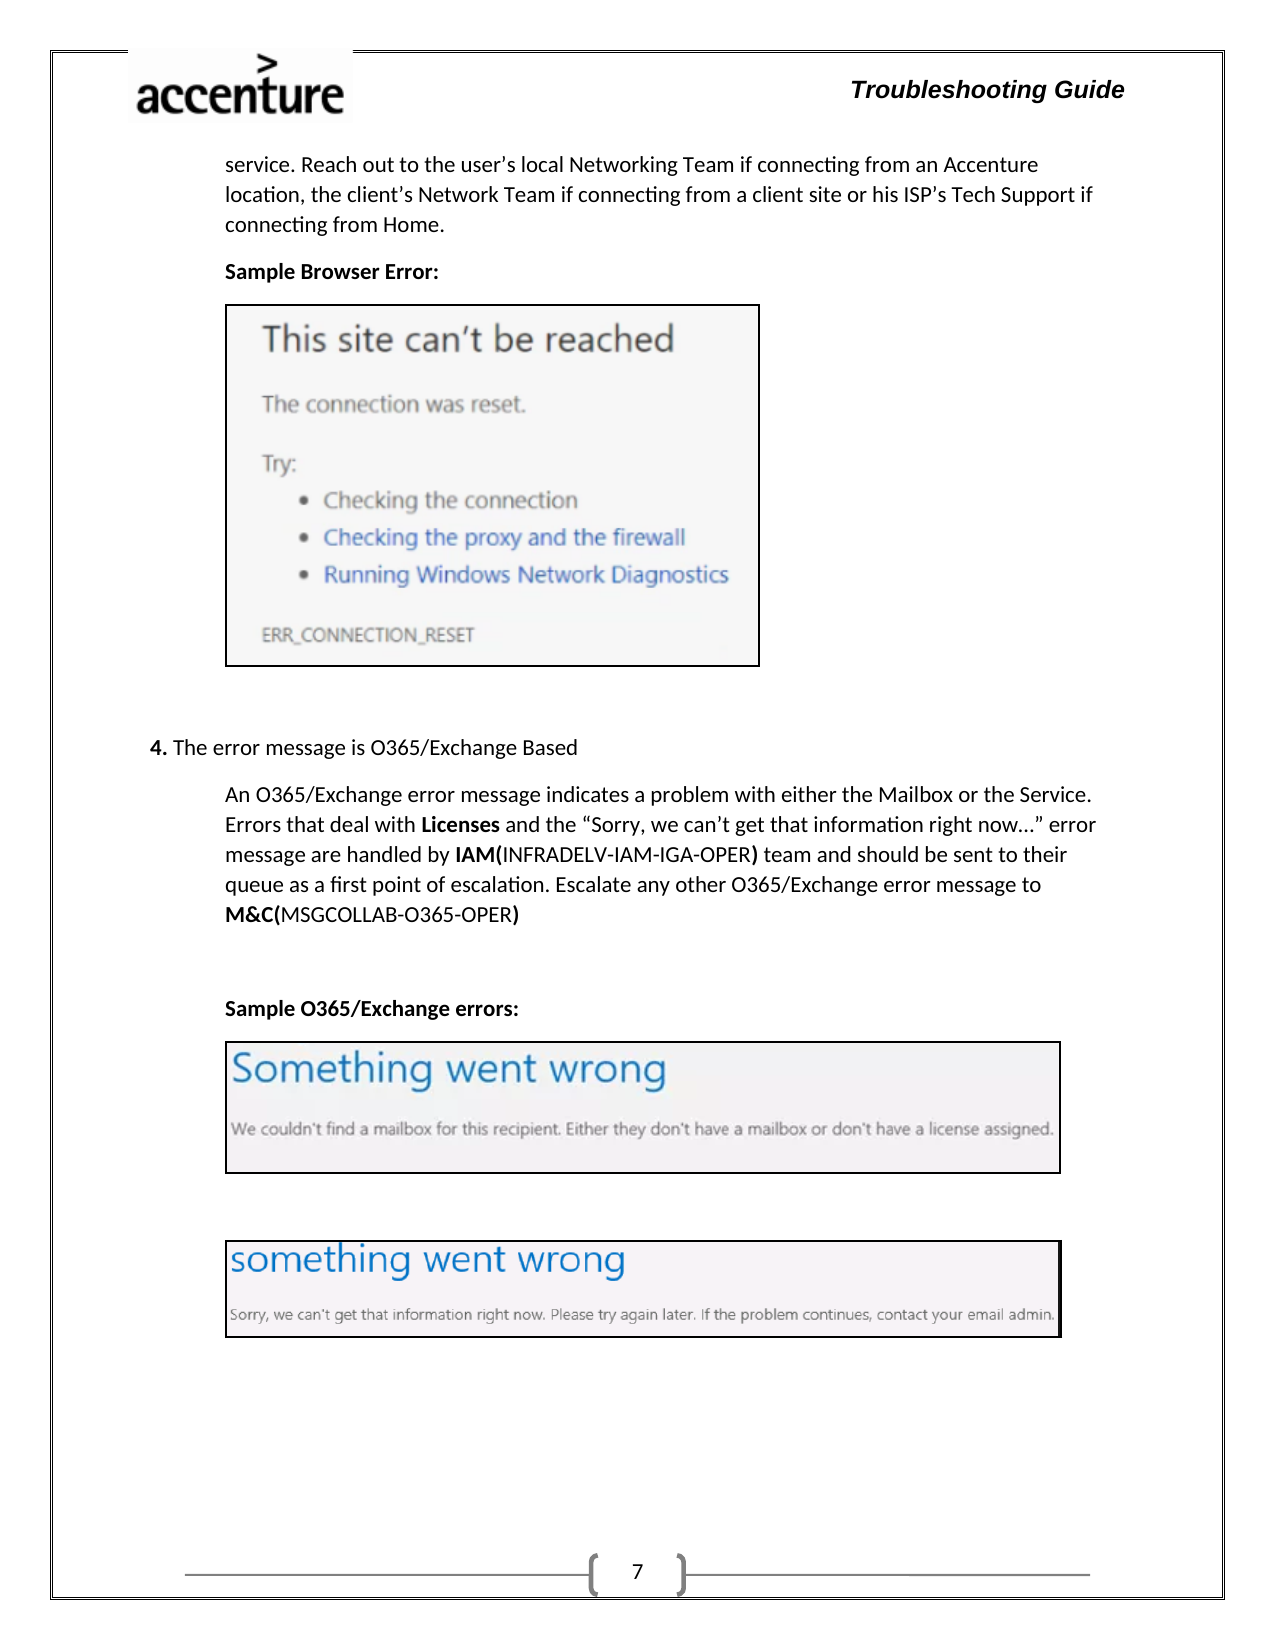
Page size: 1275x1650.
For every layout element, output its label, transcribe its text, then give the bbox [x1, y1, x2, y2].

text An O365/Exchange error message indicates a problem with either the Mailbox or the Service. Errors that deal with Licenses and the “Sorry, we can’t get that information right now…” error message are handled by IAM(INFRADELV-IAM-IGA-OPER) team and should be sent to their queue as a first point of escalation. Escalate any other O365/Exchange error message to M&C(MSGCOLLAB-O365-OPER) [225, 780, 1125, 928]
text Sample O365/Exchange errors: [225, 994, 1125, 1022]
picture [227, 1043, 1059, 1172]
picture [227, 1242, 1060, 1336]
picture [227, 306, 758, 665]
text 4. The error message is O365/Exchange Based [150, 733, 1125, 761]
text Sample Browser Error: [225, 257, 1125, 285]
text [225, 150, 1125, 238]
